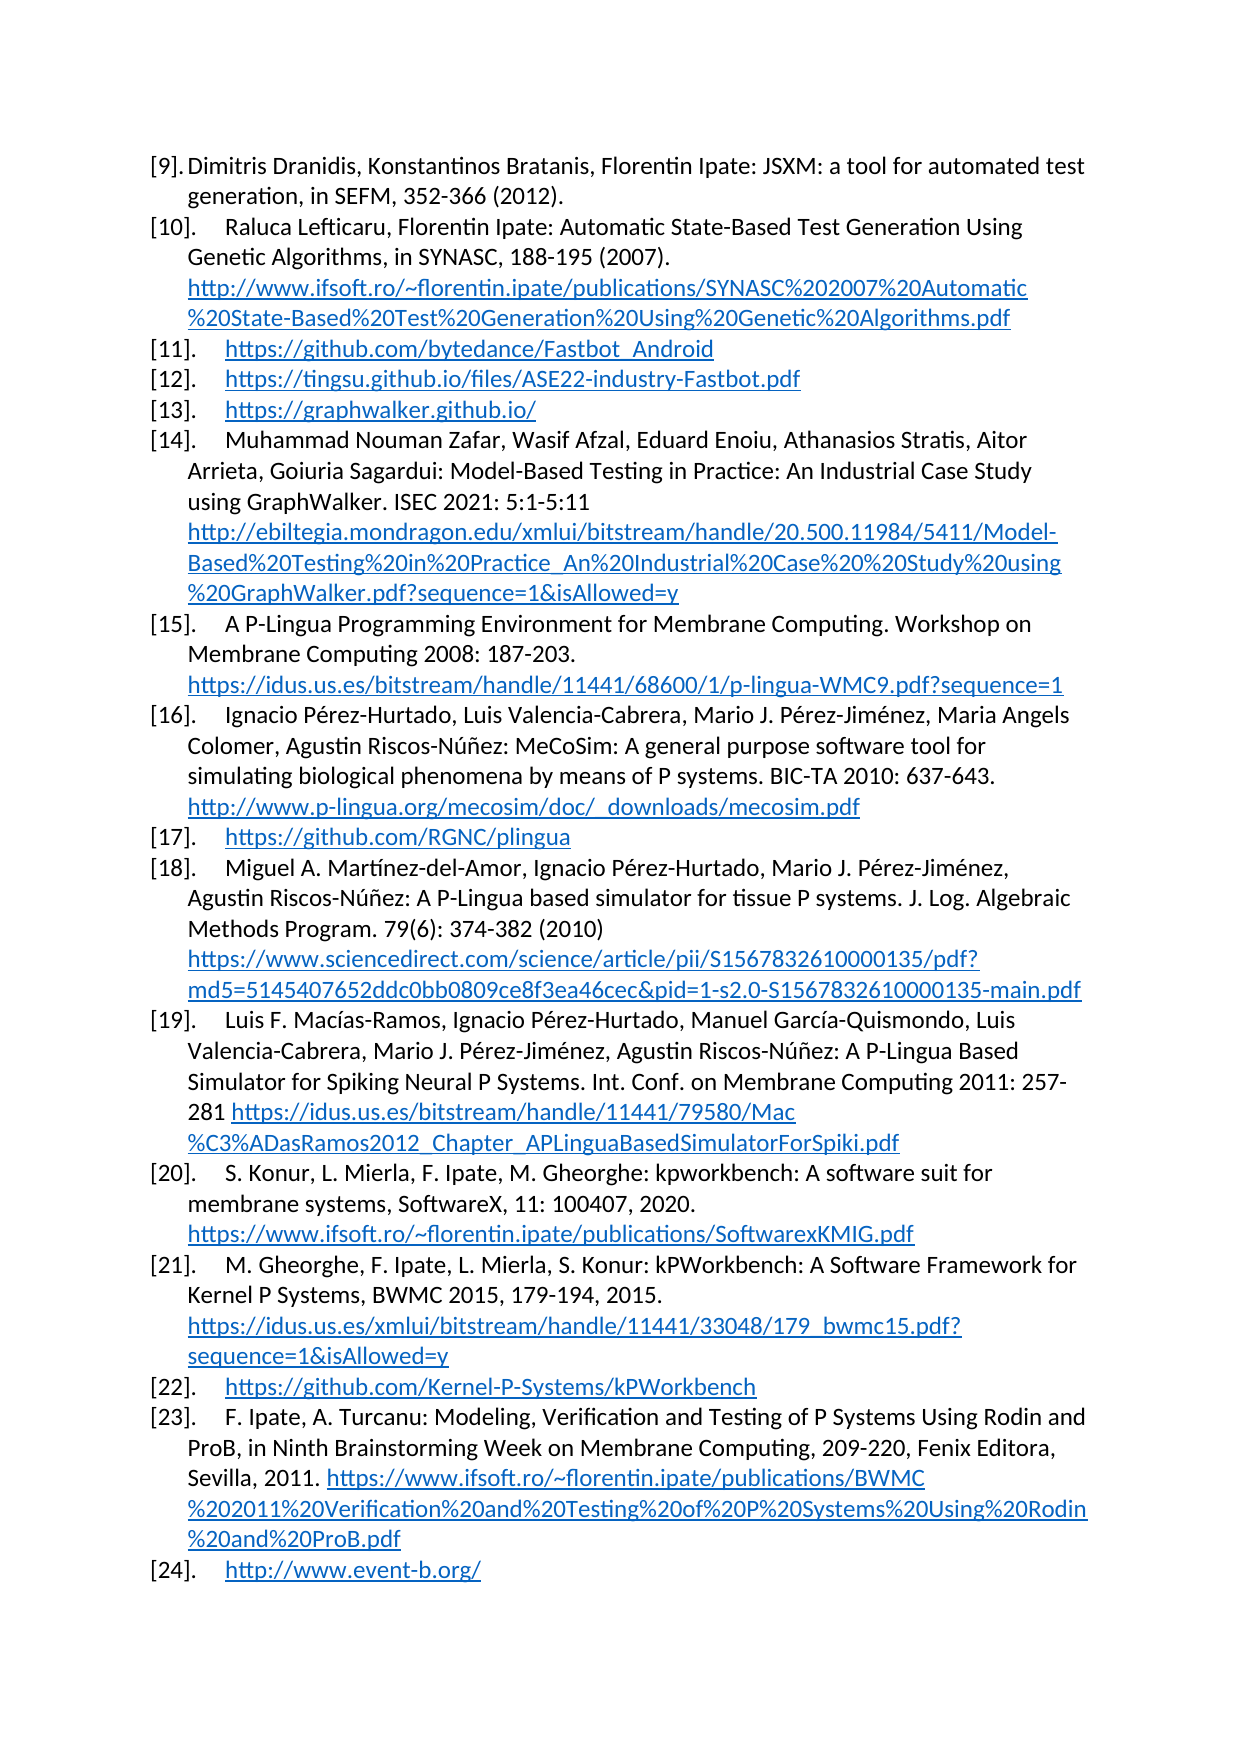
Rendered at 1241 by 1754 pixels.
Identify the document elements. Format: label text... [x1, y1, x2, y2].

list Miguel A. Martínez-del-Amor, Ignacio Pérez-Hurtado, Mario J. Pérez-Jiménez, Agustin Riscos-Núñez: A P-Lingua based simulator for tissue P systems. J. Log. Algebraic Methods Program. 79(6): 374-382 (2010) https://www.sciencedirect.com/science/article/pii/S1567832610000135/pdf?md5=5145407652ddc0bb0809ce8f3ea46cec&pid=1-s2.0-S1567832610000135-main.pdf [150, 852, 1090, 1004]
list https://tingsu.github.io/files/ASE22-industry-Fastbot.pdf [150, 364, 1090, 394]
list S. Konur, L. Mierla, F. Ipate, M. Gheorghe: kpworkbench: A software suit for membrane systems, SoftwareX, 11: 100407, 2020. https://www.ifsoft.ro/~florentin.ipate/publications/SoftwarexKMIG.pdf [150, 1157, 1090, 1249]
list Muhammad Nouman Zafar, Wasif Afzal, Eduard Enoiu, Athanasios Stratis, Aitor Arrieta, Goiuria Sagardui: Model-Based Testing in Practice: An Industrial Case Study using GraphWalker. ISEC 2021: 5:1-5:11 http://ebiltegia.mondragon.edu/xmlui/bitstream/handle/20.500.11984/5411/Model-Based%20Testing%20in%20Practice_An%20Industrial%20Case%20%20Study%20using%20GraphWalker.pdf?sequence=1&isAllowed=y [150, 425, 1090, 608]
list Raluca Lefticaru, Florentin Ipate: Automatic State-Based Test Generation Using Genetic Algorithms, in SYNASC, 188-195 (2007). http://www.ifsoft.ro/~florentin.ipate/publications/SYNASC%202007%20Automatic%20State-Based%20Test%20Generation%20Using%20Genetic%20Algorithms.pdf [150, 211, 1090, 333]
list https://github.com/bytedance/Fastbot_Android [150, 333, 1090, 364]
list Ignacio Pérez-Hurtado, Luis Valencia-Cabrera, Mario J. Pérez-Jiménez, Maria Angels Colomer, Agustin Riscos-Núñez: MeCoSim: A general purpose software tool for simulating biological phenomena by means of P systems. BIC-TA 2010: 637-643. http://www.p-lingua.org/mecosim/doc/_downloads/mecosim.pdf [150, 699, 1090, 821]
list M. Gheorghe, F. Ipate, L. Mierla, S. Konur: kPWorkbench: A Software Framework for Kernel P Systems, BWMC 2015, 179-194, 2015. https://idus.us.es/xmlui/bitstream/handle/11441/33048/179_bwmc15.pdf?sequence=1&isAllowed=y [150, 1249, 1090, 1371]
list A P-Lingua Programming Environment for Membrane Computing. Workshop on Membrane Computing 2008: 187-203. https://idus.us.es/bitstream/handle/11441/68600/1/p-lingua-WMC9.pdf?sequence=1 [150, 608, 1090, 699]
list Dimitris Dranidis, Konstantinos Bratanis, Florentin Ipate: JSXM: a tool for automated test generation, in SEFM, 352-366 (2012). [150, 150, 1090, 211]
list https://graphwalker.github.io/ [150, 394, 1090, 425]
list F. Ipate, A. Turcanu: Modeling, Verification and Testing of P Systems Using Rodin and ProB, in Ninth Brainstorming Week on Membrane Computing, 209-220, Fenix Editora, Sevilla, 2011. https://www.ifsoft.ro/~florentin.ipate/publications/BWMC%202011%20Verification%20and%20Testing%20of%20P%20Systems%20Using%20Rodin%20and%20ProB.pdf [150, 1401, 1090, 1554]
list https://github.com/Kernel-P-Systems/kPWorkbench [150, 1371, 1090, 1401]
list https://github.com/RGNC/plingua [150, 821, 1090, 852]
list Luis F. Macías-Ramos, Ignacio Pérez-Hurtado, Manuel García-Quismondo, Luis Valencia-Cabrera, Mario J. Pérez-Jiménez, Agustin Riscos-Núñez: A P-Lingua Based Simulator for Spiking Neural P Systems. Int. Conf. on Membrane Computing 2011: 257-281 https://idus.us.es/bitstream/handle/11441/79580/Mac%C3%ADasRamos2012_Chapter_APLinguaBasedSimulatorForSpiki.pdf [150, 1004, 1090, 1157]
list http://www.event-b.org/ [150, 1554, 1090, 1584]
